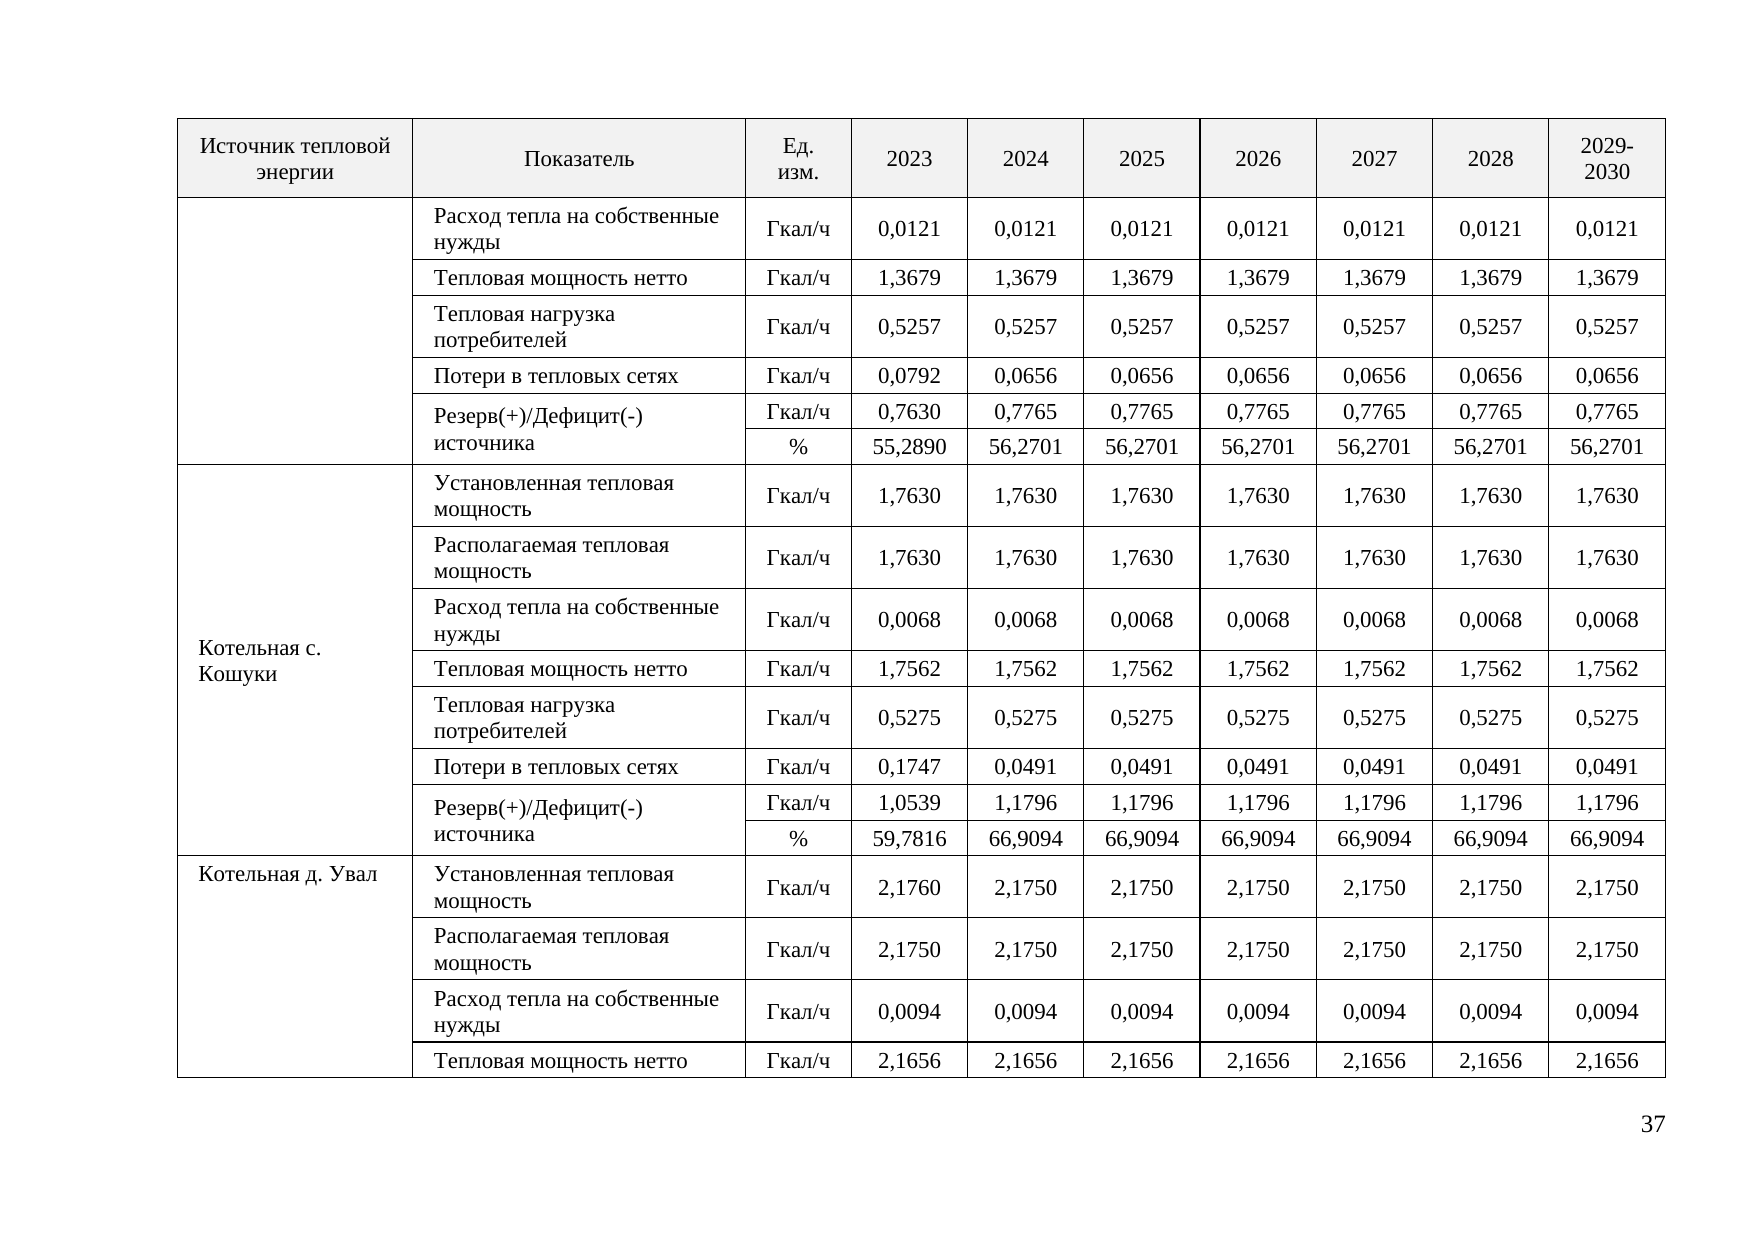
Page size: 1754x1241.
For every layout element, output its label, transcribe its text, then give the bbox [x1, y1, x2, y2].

table_cell 66,9094 [1549, 821, 1665, 855]
table_cell 0,7765 [1433, 394, 1548, 428]
table_cell 1,7630 [1433, 465, 1548, 526]
table_cell Гкал/ч [746, 296, 851, 357]
table_cell Резерв(+)/Дефицит(-) источника [413, 785, 745, 855]
table_cell 0,0121 [1433, 198, 1548, 259]
table_cell 0,0068 [1201, 589, 1316, 650]
table_header 2024 [968, 119, 1083, 197]
table_cell 1,7630 [852, 465, 967, 526]
table_cell 1,7630 [852, 527, 967, 588]
table_cell 1,1796 [1433, 785, 1548, 819]
table_cell 66,9094 [1201, 821, 1316, 855]
table_header 2029-2030 [1549, 119, 1665, 197]
table_cell Гкал/ч [746, 358, 851, 392]
table_cell 0,0121 [968, 198, 1083, 259]
table_cell Гкал/ч [746, 1043, 851, 1077]
table_cell 0,5275 [1317, 687, 1432, 748]
table_header 2027 [1317, 119, 1432, 197]
table_cell 56,2701 [1433, 429, 1548, 464]
table_cell 1,7562 [1549, 651, 1665, 686]
table_cell 2,1750 [1201, 856, 1316, 917]
table_cell 1,7630 [1201, 527, 1316, 588]
table_cell 0,5257 [1549, 296, 1665, 357]
table_cell 0,0121 [1549, 198, 1665, 259]
table_cell 0,0068 [968, 589, 1083, 650]
table_cell 1,7562 [1201, 651, 1316, 686]
table_cell 1,7630 [1317, 465, 1432, 526]
table_cell 0,0491 [1433, 749, 1548, 784]
table_cell 0,5275 [1084, 687, 1199, 748]
table_cell 2,1750 [1317, 856, 1432, 917]
table_cell 1,7562 [1084, 651, 1199, 686]
table_cell 1,3679 [968, 260, 1083, 295]
table_cell 0,0068 [1549, 589, 1665, 650]
table_cell 0,0491 [1084, 749, 1199, 784]
table_cell 0,0121 [1084, 198, 1199, 259]
table_cell Гкал/ч [746, 785, 851, 819]
table_cell 2,1760 [852, 856, 967, 917]
table_cell 0,0094 [1201, 980, 1316, 1041]
table_cell 1,1796 [1084, 785, 1199, 819]
table_cell 1,7630 [1549, 465, 1665, 526]
table_cell Расход тепла на собственные нужды [413, 589, 745, 650]
table_cell Гкал/ч [746, 651, 851, 686]
table_cell 0,5275 [1549, 687, 1665, 748]
table_cell Тепловая нагрузка потребителей [413, 296, 745, 357]
table_cell 1,3679 [1317, 260, 1432, 295]
table_cell 2,1750 [1317, 918, 1432, 979]
table_cell 0,0094 [968, 980, 1083, 1041]
table_cell 0,5275 [1201, 687, 1316, 748]
table_cell 0,0068 [852, 589, 967, 650]
table_cell 2,1656 [1317, 1043, 1432, 1077]
table_cell 0,0121 [1201, 198, 1316, 259]
table_header 2023 [852, 119, 967, 197]
table_cell 59,7816 [852, 821, 967, 855]
table_header Ед. изм. [746, 119, 851, 197]
table_cell 0,5257 [968, 296, 1083, 357]
table_cell 0,0094 [1433, 980, 1548, 1041]
table_cell 56,2701 [968, 429, 1083, 464]
table_cell 1,3679 [1549, 260, 1665, 295]
table_cell Гкал/ч [746, 260, 851, 295]
table_cell 0,7630 [852, 394, 967, 428]
table_cell 0,5257 [1084, 296, 1199, 357]
table_cell 66,9094 [968, 821, 1083, 855]
table_cell 0,0094 [1317, 980, 1432, 1041]
table_cell 0,0656 [1201, 358, 1316, 392]
table_cell 2,1656 [1201, 1043, 1316, 1077]
table_cell 1,1796 [1549, 785, 1665, 819]
table_cell 1,1796 [968, 785, 1083, 819]
table_cell 0,5275 [852, 687, 967, 748]
table_cell % [746, 821, 851, 855]
table_cell 66,9094 [1084, 821, 1199, 855]
table_cell Котельная с. Кошуки [178, 465, 412, 855]
table_cell 0,0121 [1317, 198, 1432, 259]
table_cell 0,7765 [1084, 394, 1199, 428]
table_cell 0,0068 [1317, 589, 1432, 650]
table_cell 1,3679 [852, 260, 967, 295]
table_cell Тепловая нагрузка потребителей [413, 687, 745, 748]
table_cell 56,2701 [1317, 429, 1432, 464]
table_header Источник тепловой энергии [178, 119, 412, 197]
table_cell 0,0656 [1317, 358, 1432, 392]
table_cell 0,5257 [852, 296, 967, 357]
table_cell Гкал/ч [746, 980, 851, 1041]
table_cell Гкал/ч [746, 589, 851, 650]
table_cell Располагаемая тепловая мощность [413, 527, 745, 588]
table_cell Тепловая мощность нетто [413, 260, 745, 295]
table_cell Гкал/ч [746, 527, 851, 588]
table_cell 0,5257 [1433, 296, 1548, 357]
table_cell 0,0068 [1084, 589, 1199, 650]
table_cell 2,1750 [1433, 856, 1548, 917]
table_cell 0,0121 [852, 198, 967, 259]
table_cell 0,0656 [1433, 358, 1548, 392]
table_cell 2,1750 [968, 918, 1083, 979]
table_cell Гкал/ч [746, 394, 851, 428]
table_cell 2,1656 [1084, 1043, 1199, 1077]
table_cell 0,0491 [1317, 749, 1432, 784]
table_cell 55,2890 [852, 429, 967, 464]
table_cell 1,7562 [1317, 651, 1432, 686]
table_cell 1,7630 [1084, 527, 1199, 588]
table_cell 0,0094 [852, 980, 967, 1041]
table_cell Котельная д. Увал [178, 856, 412, 1077]
table_cell Потери в тепловых сетях [413, 358, 745, 392]
table_cell 0,5257 [1201, 296, 1316, 357]
table_cell 2,1750 [1201, 918, 1316, 979]
table_cell 1,7630 [968, 465, 1083, 526]
table_header 2025 [1084, 119, 1199, 197]
table_cell Тепловая мощность нетто [413, 1043, 745, 1077]
table_header Показатель [413, 119, 745, 197]
table_cell 2,1656 [1433, 1043, 1548, 1077]
table_cell 1,7562 [968, 651, 1083, 686]
table_cell 0,1747 [852, 749, 967, 784]
table_cell 0,7765 [1201, 394, 1316, 428]
table_cell 0,5275 [1433, 687, 1548, 748]
table_cell Располагаемая тепловая мощность [413, 918, 745, 979]
table_cell 0,0094 [1084, 980, 1199, 1041]
table_cell 2,1656 [968, 1043, 1083, 1077]
table_cell 0,5275 [968, 687, 1083, 748]
table_cell 2,1656 [852, 1043, 967, 1077]
table_cell Расход тепла на собственные нужды [413, 198, 745, 259]
table_cell 0,0094 [1549, 980, 1665, 1041]
table_cell 0,0656 [1549, 358, 1665, 392]
table_cell 0,5257 [1317, 296, 1432, 357]
table_cell 2,1750 [1433, 918, 1548, 979]
table_cell 0,0656 [968, 358, 1083, 392]
table_cell % [746, 429, 851, 464]
table_cell 0,7765 [1317, 394, 1432, 428]
table_cell 2,1750 [852, 918, 967, 979]
table_cell Установленная тепловая мощность [413, 856, 745, 917]
table_cell 66,9094 [1433, 821, 1548, 855]
table_cell 66,9094 [1317, 821, 1432, 855]
table_cell 0,0491 [1549, 749, 1665, 784]
table_cell 2,1750 [968, 856, 1083, 917]
table_cell Установленная тепловая мощность [413, 465, 745, 526]
table_cell Гкал/ч [746, 687, 851, 748]
table_cell 2,1750 [1084, 918, 1199, 979]
table_cell 1,0539 [852, 785, 967, 819]
table_cell 1,1796 [1201, 785, 1316, 819]
table_cell 1,7630 [1549, 527, 1665, 588]
table_cell 1,3679 [1433, 260, 1548, 295]
table_cell 1,3679 [1084, 260, 1199, 295]
table_cell 1,7630 [1201, 465, 1316, 526]
table_cell 1,7562 [852, 651, 967, 686]
table_cell Резерв(+)/Дефицит(-) источника [413, 394, 745, 464]
table_cell 1,7630 [968, 527, 1083, 588]
table_header 2028 [1433, 119, 1548, 197]
table_cell Потери в тепловых сетях [413, 749, 745, 784]
table_cell Гкал/ч [746, 856, 851, 917]
table_header 2026 [1201, 119, 1316, 197]
table_cell 2,1750 [1549, 856, 1665, 917]
table_cell Гкал/ч [746, 918, 851, 979]
table_cell Тепловая мощность нетто [413, 651, 745, 686]
table_cell 1,7630 [1433, 527, 1548, 588]
table_cell 0,7765 [1549, 394, 1665, 428]
table_cell 0,0491 [1201, 749, 1316, 784]
table_cell 1,7630 [1317, 527, 1432, 588]
table_cell 1,3679 [1201, 260, 1316, 295]
table_cell 0,0068 [1433, 589, 1548, 650]
table_cell 0,0792 [852, 358, 967, 392]
table_cell 1,7562 [1433, 651, 1548, 686]
table_cell Расход тепла на собственные нужды [413, 980, 745, 1041]
table_cell 0,0491 [968, 749, 1083, 784]
table_cell 2,1656 [1549, 1043, 1665, 1077]
table_cell 2,1750 [1084, 856, 1199, 917]
table_cell 56,2701 [1084, 429, 1199, 464]
table_cell Гкал/ч [746, 465, 851, 526]
table_cell 56,2701 [1201, 429, 1316, 464]
table_cell 0,7765 [968, 394, 1083, 428]
table_cell 56,2701 [1549, 429, 1665, 464]
table_cell 1,7630 [1084, 465, 1199, 526]
table_cell Гкал/ч [746, 198, 851, 259]
table_cell Гкал/ч [746, 749, 851, 784]
table_cell 0,0656 [1084, 358, 1199, 392]
table_cell 2,1750 [1549, 918, 1665, 979]
table_cell 1,1796 [1317, 785, 1432, 819]
